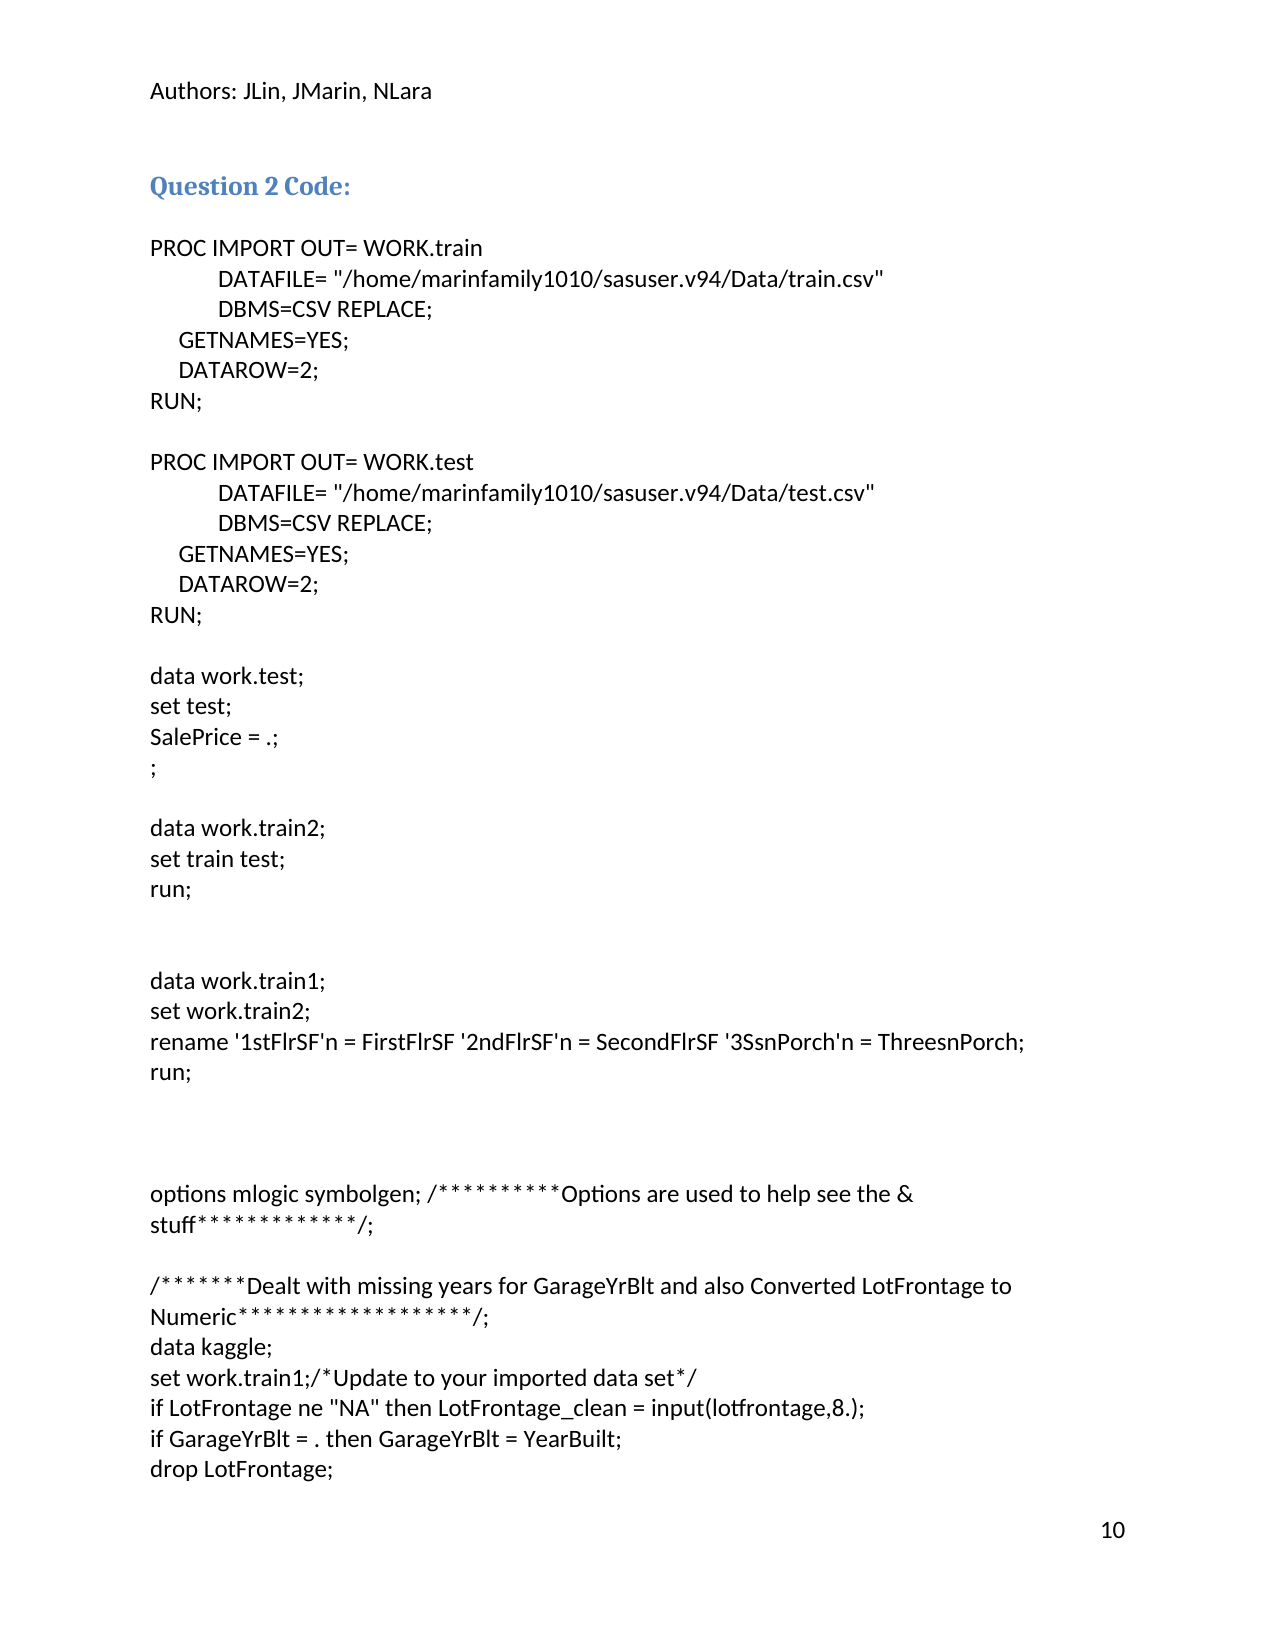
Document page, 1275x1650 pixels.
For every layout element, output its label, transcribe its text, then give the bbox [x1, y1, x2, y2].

text if GarageYrBlt = . then GarageYrBlt = YearBuilt; [150, 1423, 1125, 1453]
subtitle Question 2 Code: [150, 171, 1125, 202]
text SalePrice = .; [150, 721, 1125, 751]
text PROC IMPORT OUT= WORK.test [150, 446, 1125, 477]
text data work.test; [150, 660, 1125, 690]
text RUN; [150, 599, 1125, 629]
text GETNAMES=YES; [150, 538, 1125, 568]
text DATAROW=2; [150, 568, 1125, 599]
text ; [150, 751, 1125, 782]
text options mlogic symbolgen; /**********Options are used to help see the & stuff*************/; [150, 1179, 1125, 1240]
text drop LotFrontage; [150, 1453, 1125, 1484]
text run; [150, 873, 1125, 904]
text PROC IMPORT OUT= WORK.train [150, 232, 1125, 263]
text DATAFILE= "/home/marinfamily1010/sasuser.v94/Data/test.csv" [150, 477, 1125, 507]
text if LotFrontage ne "NA" then LotFrontage_clean = input(lotfrontage,8.); [150, 1392, 1125, 1423]
text set work.train2; [150, 996, 1125, 1026]
text set work.train1;/*Update to your imported data set*/ [150, 1362, 1125, 1392]
text set train test; [150, 843, 1125, 873]
text DATAFILE= "/home/marinfamily1010/sasuser.v94/Data/train.csv" [150, 263, 1125, 293]
text DBMS=CSV REPLACE; [150, 507, 1125, 538]
text set test; [150, 690, 1125, 721]
text DBMS=CSV REPLACE; [150, 293, 1125, 324]
text GETNAMES=YES; [150, 324, 1125, 354]
text rename '1stFlrSF'n = FirstFlrSF '2ndFlrSF'n = SecondFlrSF '3SsnPorch'n = ThreesnPorch; [150, 1026, 1125, 1057]
text data work.train1; [150, 965, 1125, 996]
text run; [150, 1057, 1125, 1087]
text /*******Dealt with missing years for GarageYrBlt and also Converted LotFrontage to Numeric*******************/; [150, 1270, 1125, 1331]
text data work.train2; [150, 812, 1125, 843]
text data kaggle; [150, 1331, 1125, 1362]
text RUN; [150, 385, 1125, 416]
text DATAROW=2; [150, 354, 1125, 385]
